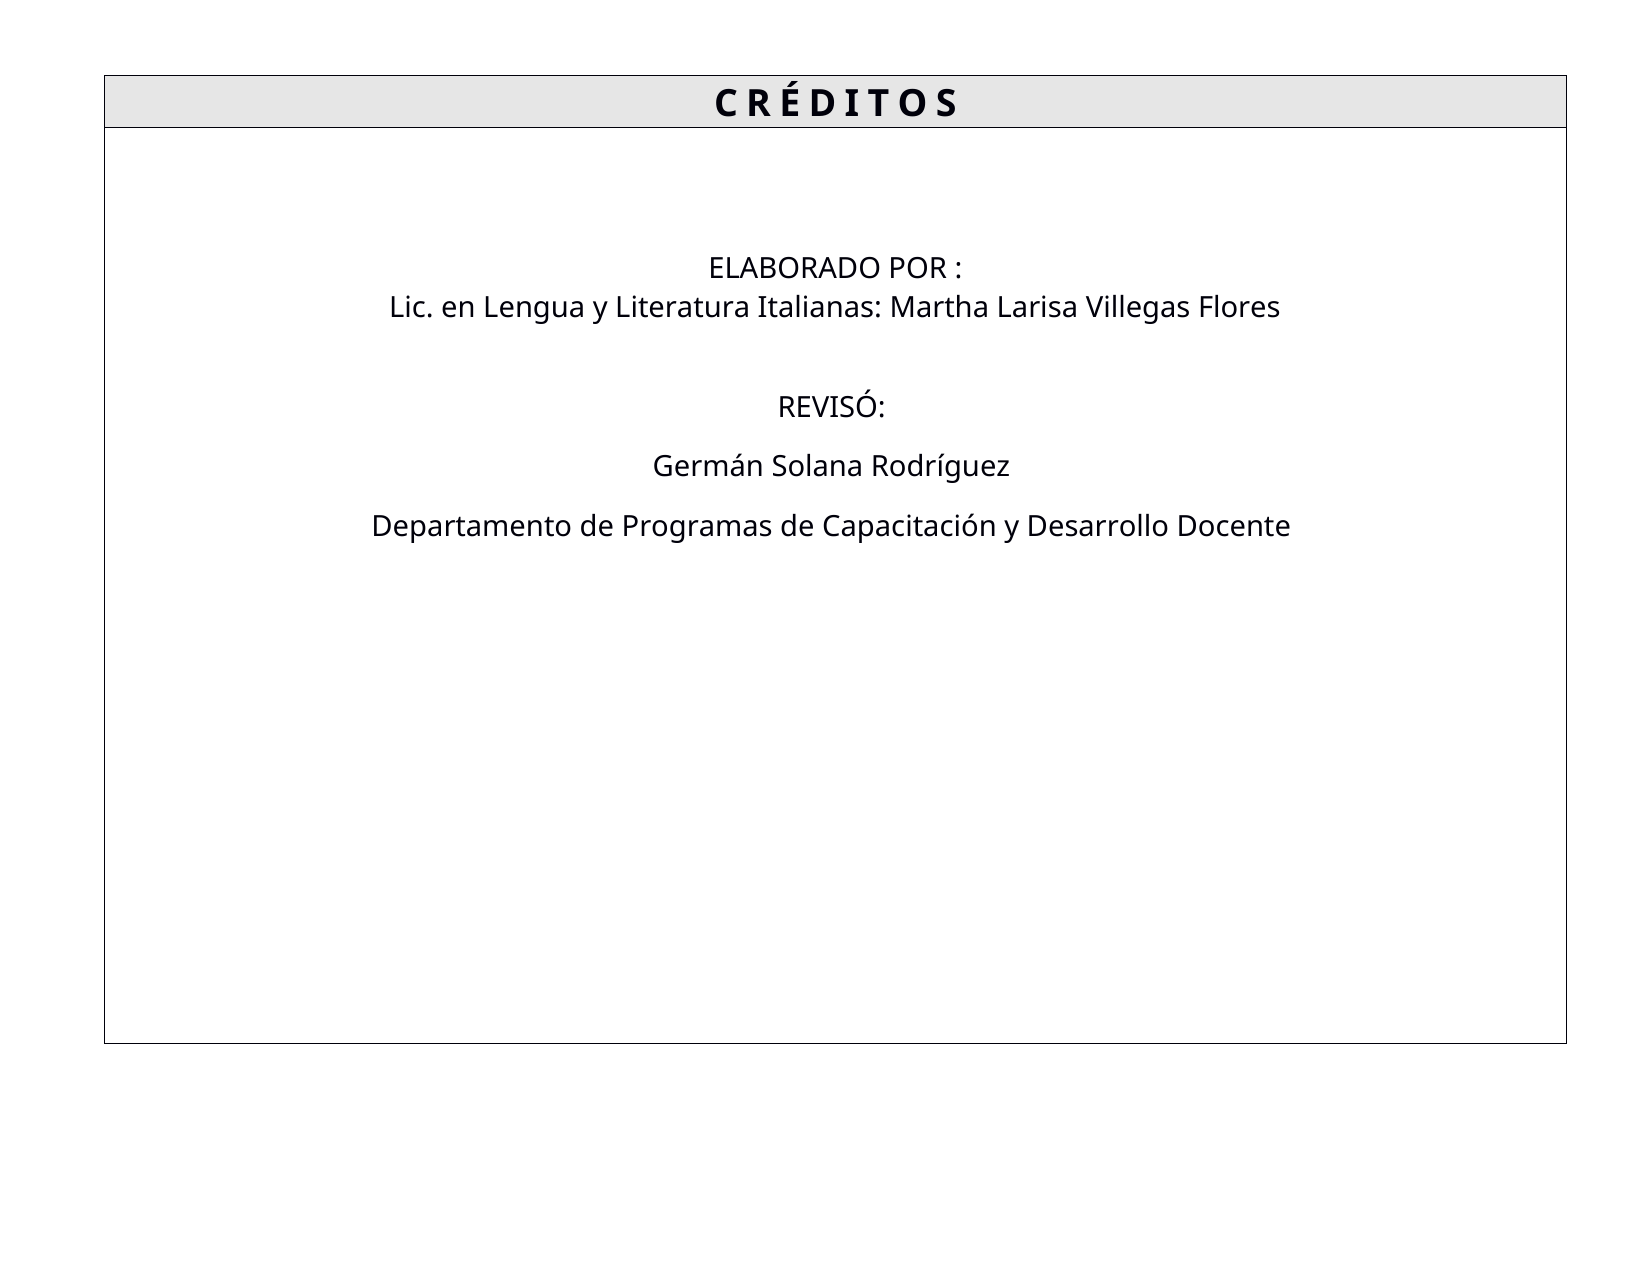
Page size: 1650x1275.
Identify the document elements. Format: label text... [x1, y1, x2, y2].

table_cell ELABORADO POR : Lic. en Lengua y Literatura Italianas: Martha Larisa Villegas Flores REVISÓ: Germán Solana Rodríguez Departamento de Programas de Capacitación y Desarrollo Docente [105, 128, 1566, 1042]
table_header CRÉDITOS [105, 76, 1566, 127]
